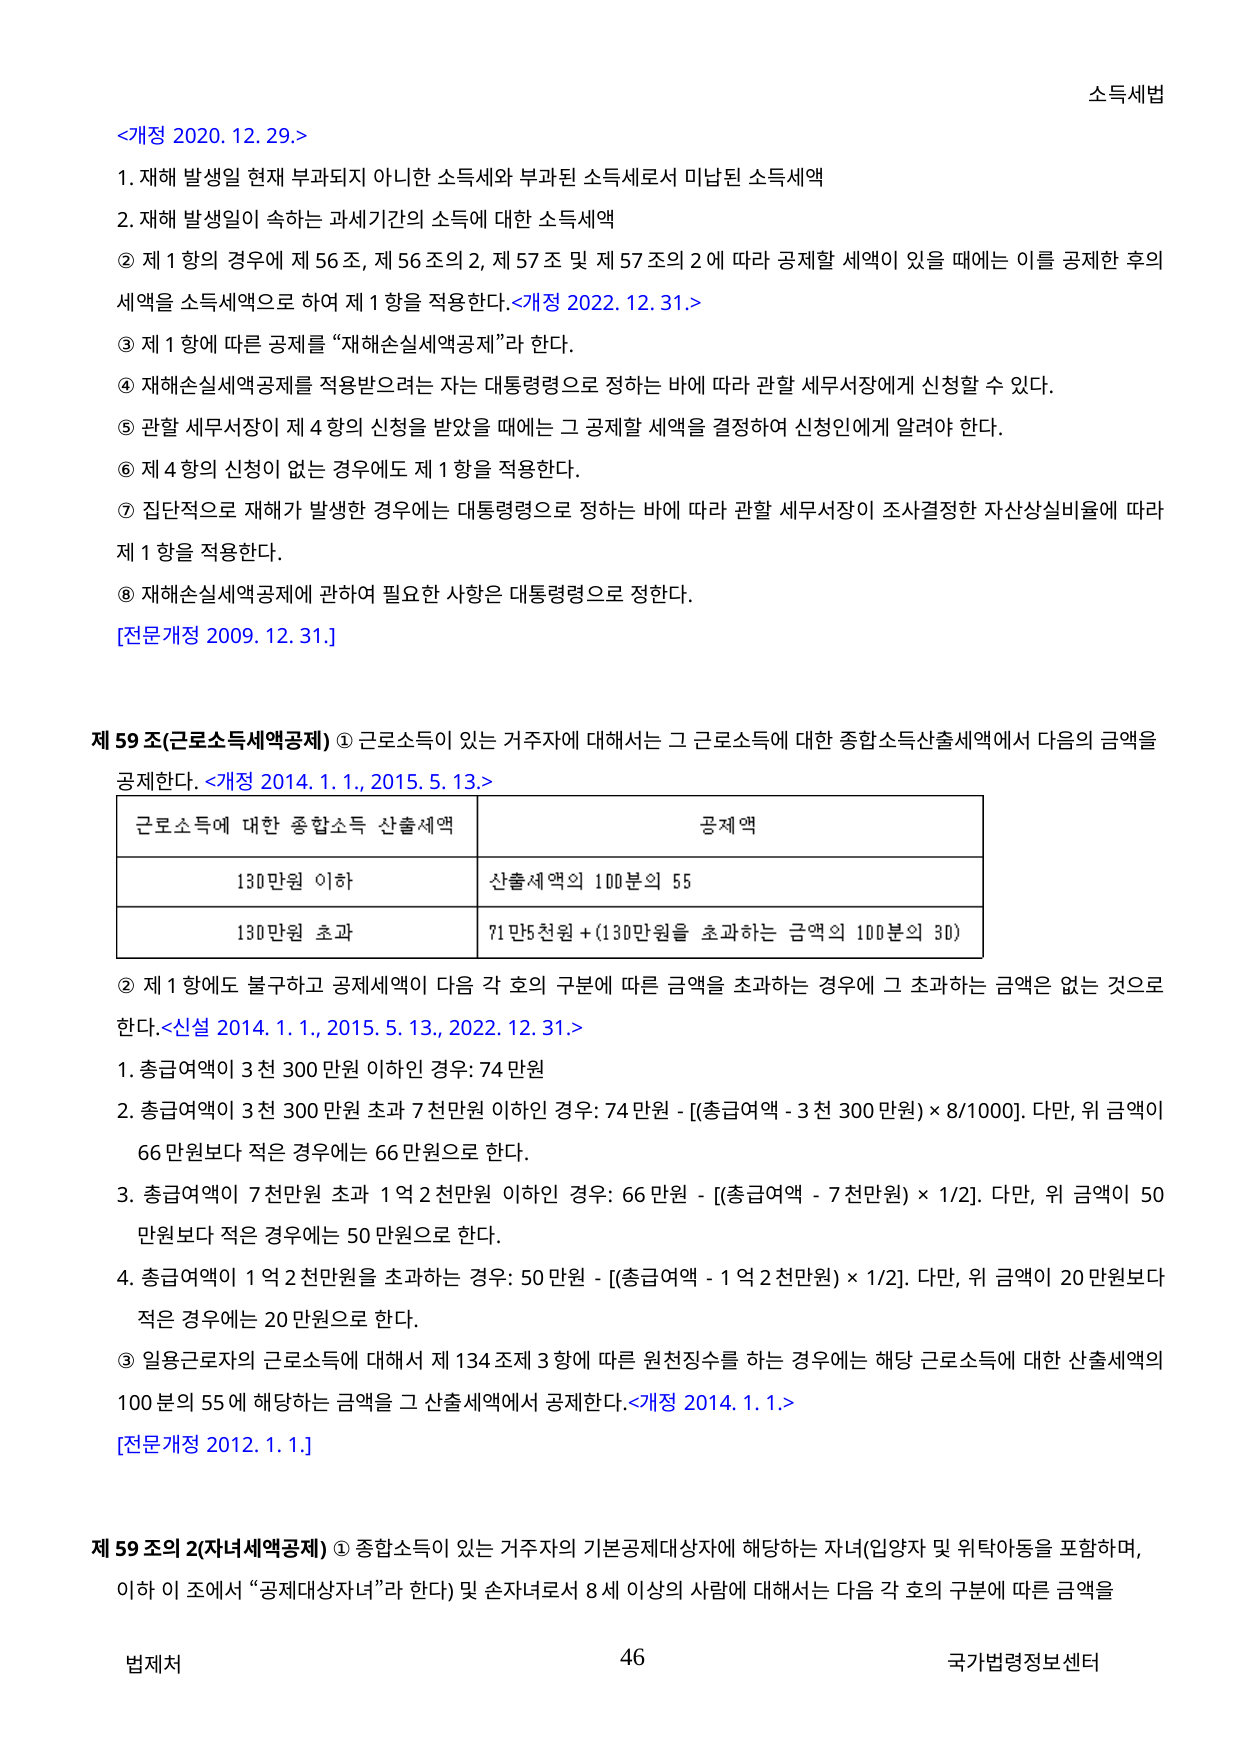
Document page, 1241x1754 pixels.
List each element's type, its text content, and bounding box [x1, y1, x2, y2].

text ② 제1항에도 불구하고 공제세액이 다음 각 호의 구분에 따른 금액을 초과하는 경우에 그 초과하는 금액은 없는 것으로 한다.<신설 2014. 1. 1., 2015. 5. 13., 2022. 12. 31.> [117, 958, 1165, 1042]
text [전문개정 2009. 12. 31.] [117, 608, 1165, 650]
text ③ 일용근로자의 근로소득에 대해서 제134조제3항에 따른 원천징수를 하는 경우에는 해당 근로소득에 대한 산출세액의 100분의 55에 해당하는 금액을 그 산출세액에서 공제한다.<개정 2014. 1. 1.> [117, 1333, 1165, 1417]
text 4. 총급여액이 1억2천만원을 초과하는 경우: 50만원 - [(총급여액 - 1억2천만원) × 1/2]. 다만, 위 금액이 20만원보다 적은 경우에는 20만원으로 한다. [117, 1250, 1165, 1333]
text 3. 총급여액이 7천만원 초과 1억2천만원 이하인 경우: 66만원 - [(총급여액 - 7천만원) × 1/2]. 다만, 위 금액이 50만원보다 적은 경우에는 50만원으로 한다. [117, 1167, 1165, 1250]
text ③ 제1항에 따른 공제를 “재해손실세액공제”라 한다. [117, 317, 1165, 358]
text ⑤ 관할 세무서장이 제4항의 신청을 받았을 때에는 그 공제할 세액을 결정하여 신청인에게 알려야 한다. [117, 400, 1165, 442]
text 2. 총급여액이 3천 300만원 초과 7천만원 이하인 경우: 74만원 - [(총급여액 - 3천 300만원) × 8/1000]. 다만, 위 금액이 66만원보다 적은 경우에는 66만원으로 한다. [117, 1083, 1165, 1167]
text 2. 재해 발생일이 속하는 과세기간의 소득에 대한 소득세액 [117, 192, 1165, 233]
text ② 제1항의 경우에 제56조, 제56조의2, 제57조 및 제57조의2에 따라 공제할 세액이 있을 때에는 이를 공제한 후의 세액을 소득세액으로 하여 제1항을 적용한다.<개정 2022. 12. 31.> [117, 233, 1165, 317]
text ④ 재해손실세액공제를 적용받으려는 자는 대통령령으로 정하는 바에 따라 관할 세무서장에게 신청할 수 있다. [117, 358, 1165, 400]
text 제59조(근로소득세액공제) ①근로소득이 있는 거주자에 대해서는 그 근로소득에 대한 종합소득산출세액에서 다음의 금액을 공제한다. <개정 2014. 1. 1., 2015. 5. 13.> [92, 712, 1165, 796]
text ⑥ 제4항의 신청이 없는 경우에도 제1항을 적용한다. [117, 442, 1165, 483]
picture [116, 795, 984, 959]
text ⑦ 집단적으로 재해가 발생한 경우에는 대통령령으로 정하는 바에 따라 관할 세무서장이 조사결정한 자산상실비율에 따라 제1항을 적용한다. [117, 483, 1165, 567]
text 1. 총급여액이 3천 300만원 이하인 경우: 74만원 [117, 1042, 1165, 1083]
text 1. 재해 발생일 현재 부과되지 아니한 소득세와 부과된 소득세로서 미납된 소득세액 [117, 150, 1165, 192]
text ⑧ 재해손실세액공제에 관하여 필요한 사항은 대통령령으로 정한다. [117, 567, 1165, 608]
text [전문개정 2012. 1. 1.] [117, 1417, 1165, 1458]
